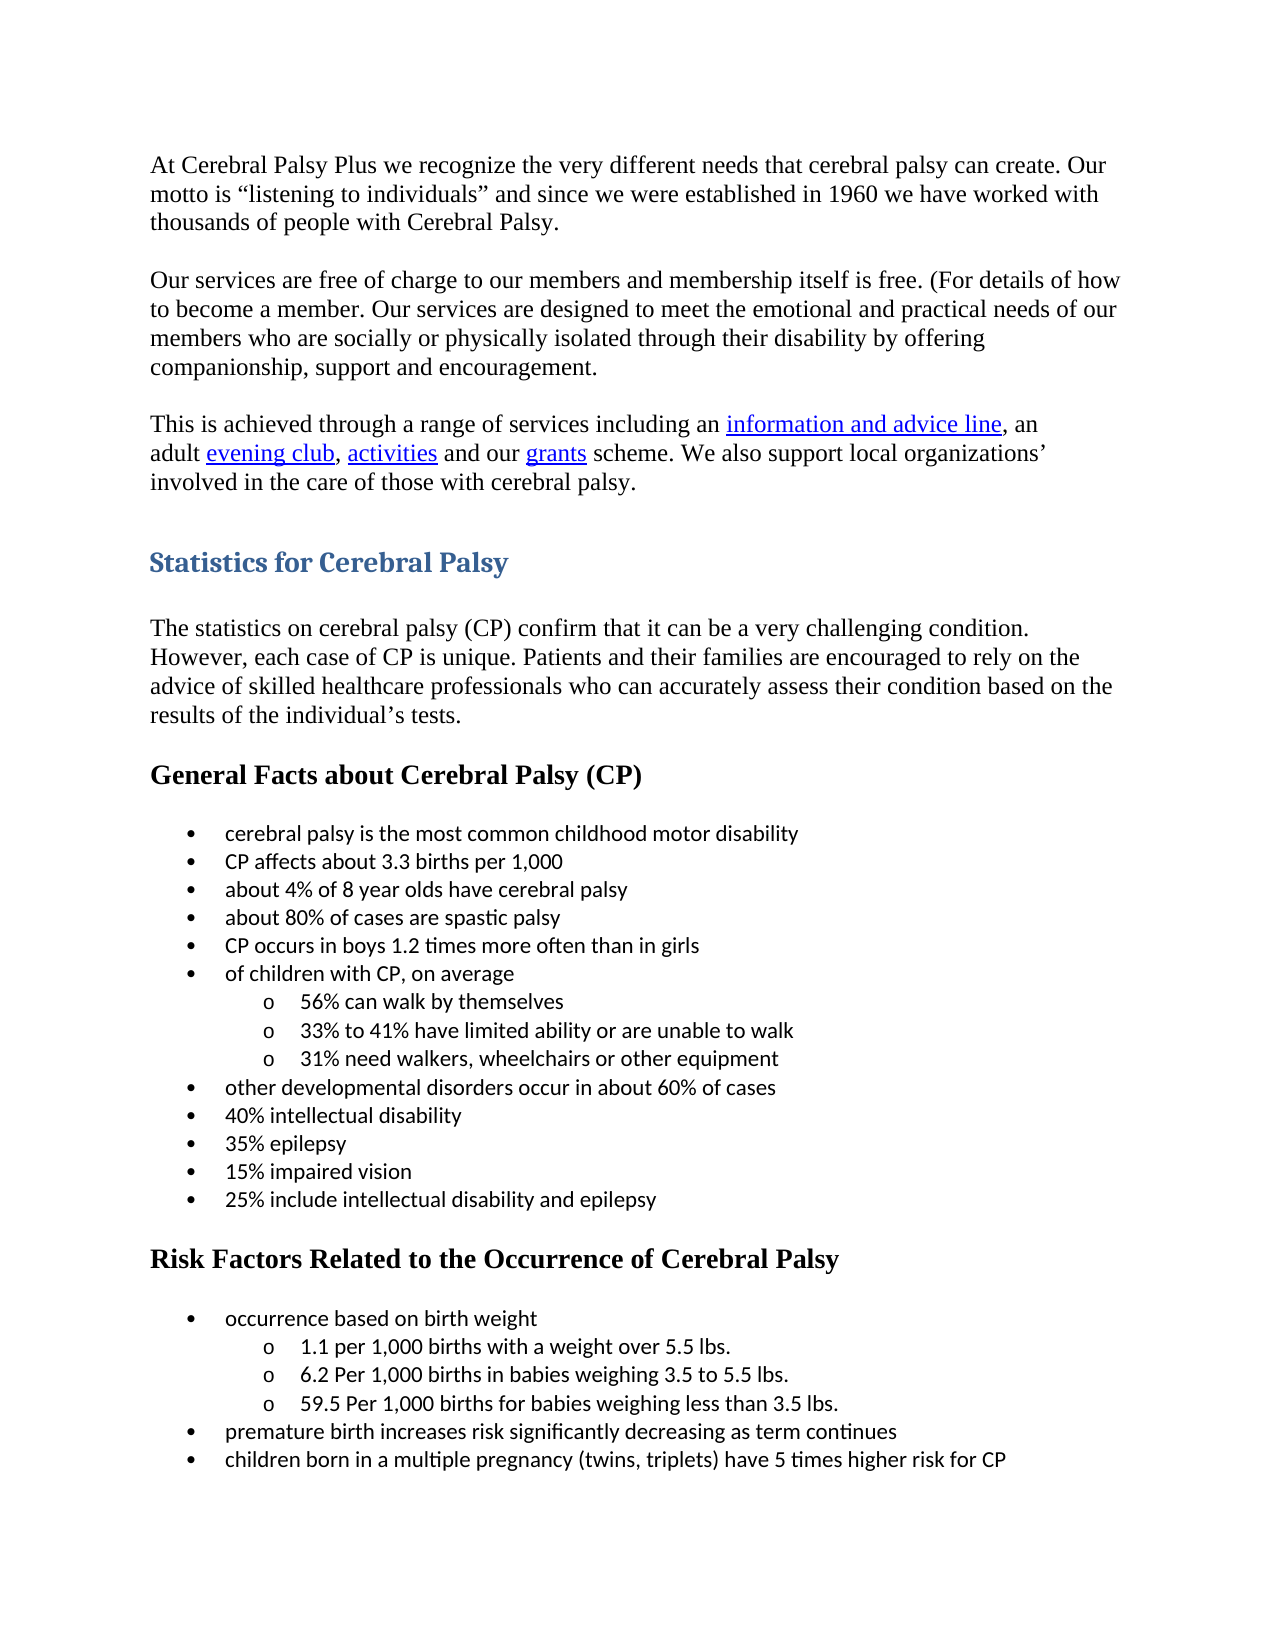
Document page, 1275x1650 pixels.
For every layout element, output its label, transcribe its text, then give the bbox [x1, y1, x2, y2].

list premature birth increases risk significantly decreasing as term continues [187, 1417, 1125, 1446]
list 1.1 per 1,000 births with a weight over 5.5 lbs. [262, 1332, 1125, 1360]
list of children with CP, on average [187, 959, 1125, 987]
list 56% can walk by themselves [262, 987, 1125, 1016]
list about 4% of 8 year olds have cerebral palsy [187, 875, 1125, 903]
text At Cerebral Palsy Plus we recognize the very different needs that cerebral palsy can create. Our motto is “listening to individuals” and since we were established in 1960 we have worked with thousands of people with Cerebral Palsy. [150, 150, 1125, 236]
subtitle Statistics for Cerebral Palsy [150, 546, 1125, 579]
list CP occurs in boys 1.2 times more often than in girls [187, 931, 1125, 959]
subtitle General Facts about Cerebral Palsy (CP) [150, 758, 1125, 790]
list children born in a multiple pregnancy (twins, triplets) have 5 times higher risk for CP [187, 1446, 1125, 1473]
list 15% impaired vision [187, 1157, 1125, 1185]
text The statistics on cerebral palsy (CP) confirm that it can be a very challenging condition. However, each case of CP is unique. Patients and their families are encouraged to rely on the advice of skilled healthcare professionals who can accurately assess their condition based on the results of the individual’s tests. [150, 613, 1125, 728]
list about 80% of cases are spastic palsy [187, 903, 1125, 931]
list 59.5 Per 1,000 births for babies weighing less than 3.5 lbs. [262, 1389, 1125, 1417]
list 35% epilepsy [187, 1129, 1125, 1157]
subtitle Risk Factors Related to the Occurrence of Cerebral Palsy [150, 1242, 1125, 1275]
list other developmental disorders occur in about 60% of cases [187, 1073, 1125, 1101]
list 31% need walkers, wheelchairs or other equipment [262, 1044, 1125, 1073]
list cerebral palsy is the most common childhood motor disability [187, 819, 1125, 847]
list 6.2 Per 1,000 births in babies weighing 3.5 to 5.5 lbs. [262, 1360, 1125, 1389]
list occurrence based on birth weight [187, 1304, 1125, 1332]
list 40% intellectual disability [187, 1101, 1125, 1129]
list CP affects about 3.3 births per 1,000 [187, 847, 1125, 875]
text This is achieved through a range of services including an information and advice line, an adult evening club, activities and our grants scheme. We also support local organizations’ involved in the care of those with cerebral palsy. [150, 409, 1125, 496]
list 33% to 41% have limited ability or are unable to walk [262, 1016, 1125, 1044]
text Our services are free of charge to our members and membership itself is free. (For details of how to become a member. Our services are designed to meet the emotional and practical needs of our members who are socially or physically isolated through their disability by offering companionship, support and encouragement. [150, 265, 1125, 380]
list 25% include intellectual disability and epilepsy [187, 1185, 1125, 1213]
